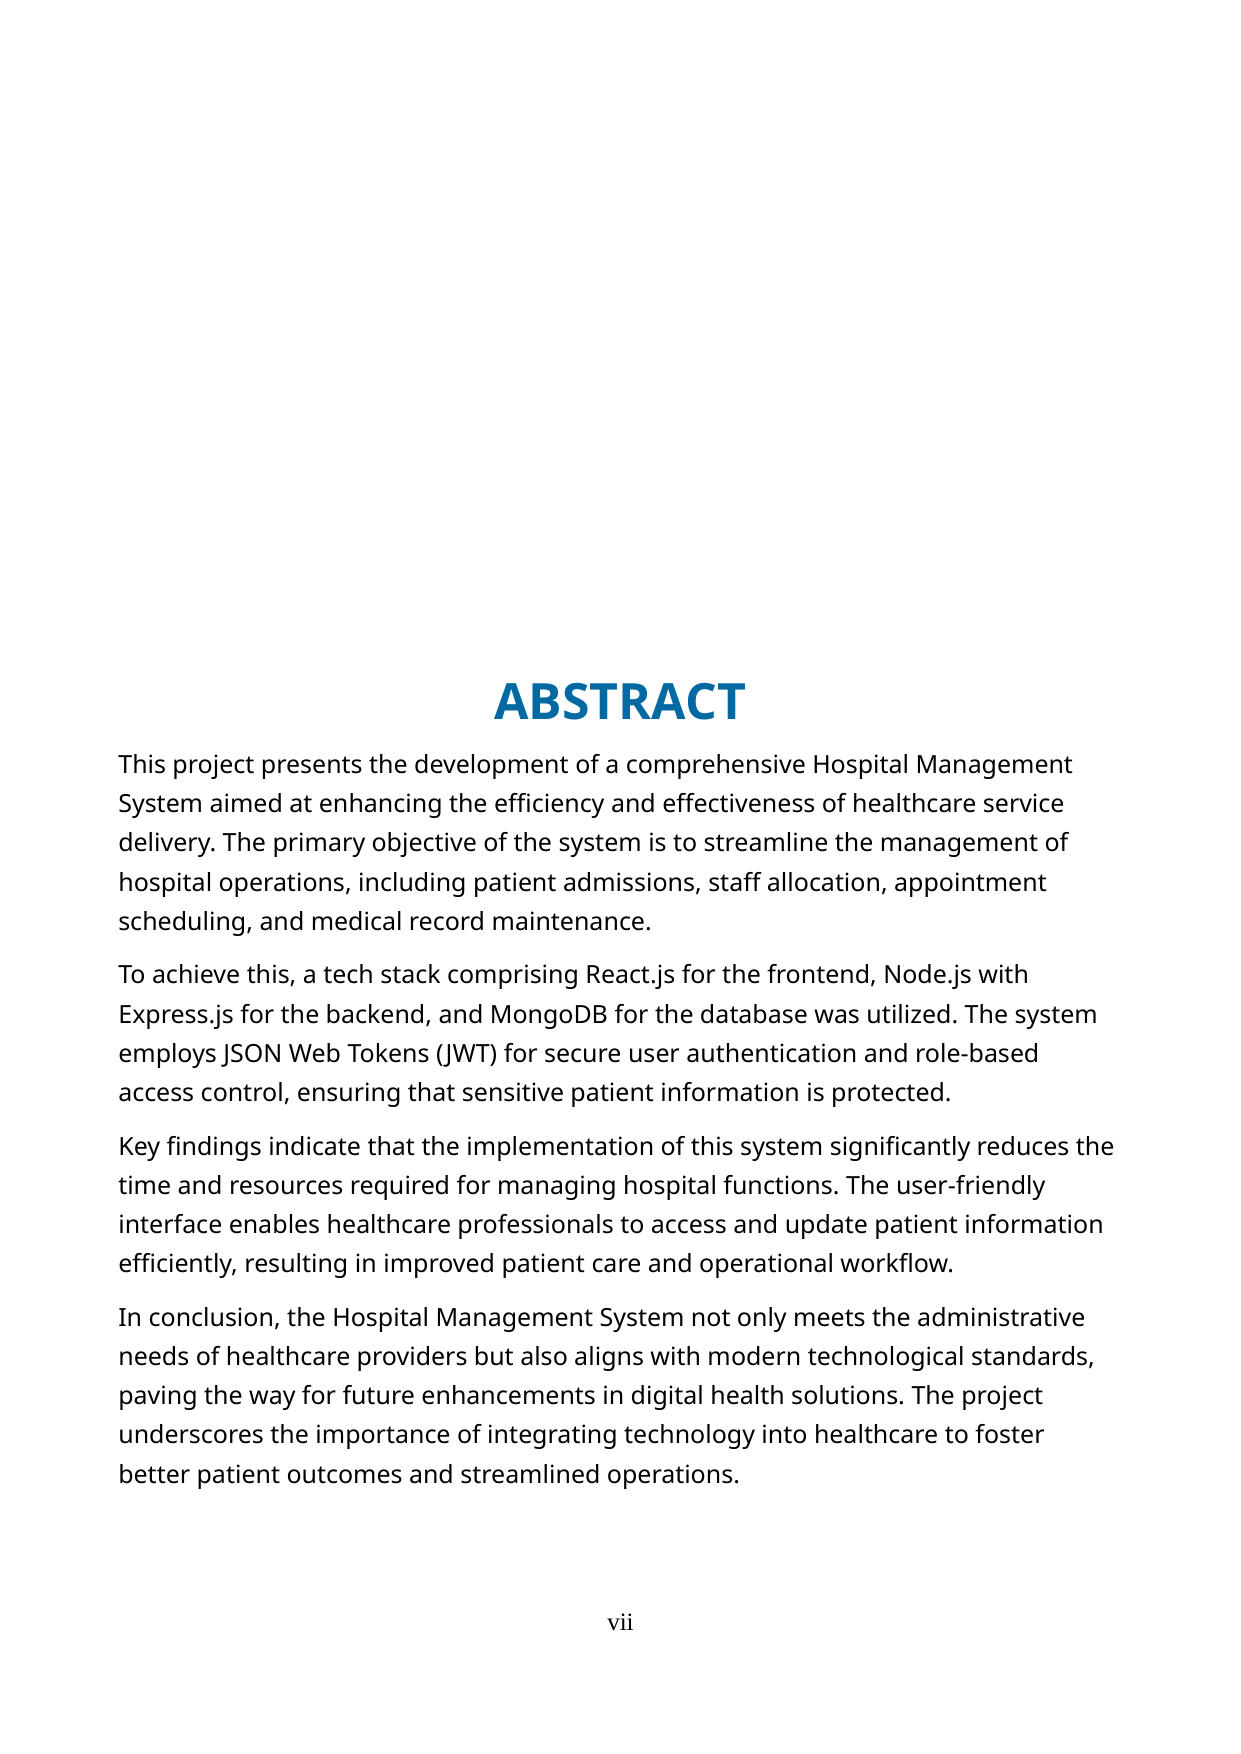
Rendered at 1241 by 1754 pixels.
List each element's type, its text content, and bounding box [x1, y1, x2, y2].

text This project presents the development of a comprehensive Hospital Management System aimed at enhancing the efficiency and effectiveness of healthcare service delivery. The primary objective of the system is to streamline the management of hospital operations, including patient admissions, staff allocation, appointment scheduling, and medical record maintenance. [118, 747, 1122, 937]
subtitle ABSTRACT [118, 666, 1122, 734]
text To achieve this, a tech stack comprising React.js for the frontend, Node.js with Express.js for the backend, and MongoDB for the database was utilized. The system employs JSON Web Tokens (JWT) for secure user authentication and role-based access control, ensuring that sensitive patient information is protected. [118, 957, 1122, 1109]
text Key findings indicate that the implementation of this system significantly reduces the time and resources required for managing hospital functions. The user-friendly interface enables healthcare professionals to access and update patient information efficiently, resulting in improved patient care and operational workflow. [118, 1128, 1122, 1280]
text In conclusion, the Hospital Management System not only meets the administrative needs of healthcare providers but also aligns with modern technological standards, paving the way for future enhancements in digital health solutions. The project underscores the importance of integrating technology into healthcare to foster better patient outcomes and streamlined operations. [118, 1299, 1122, 1490]
